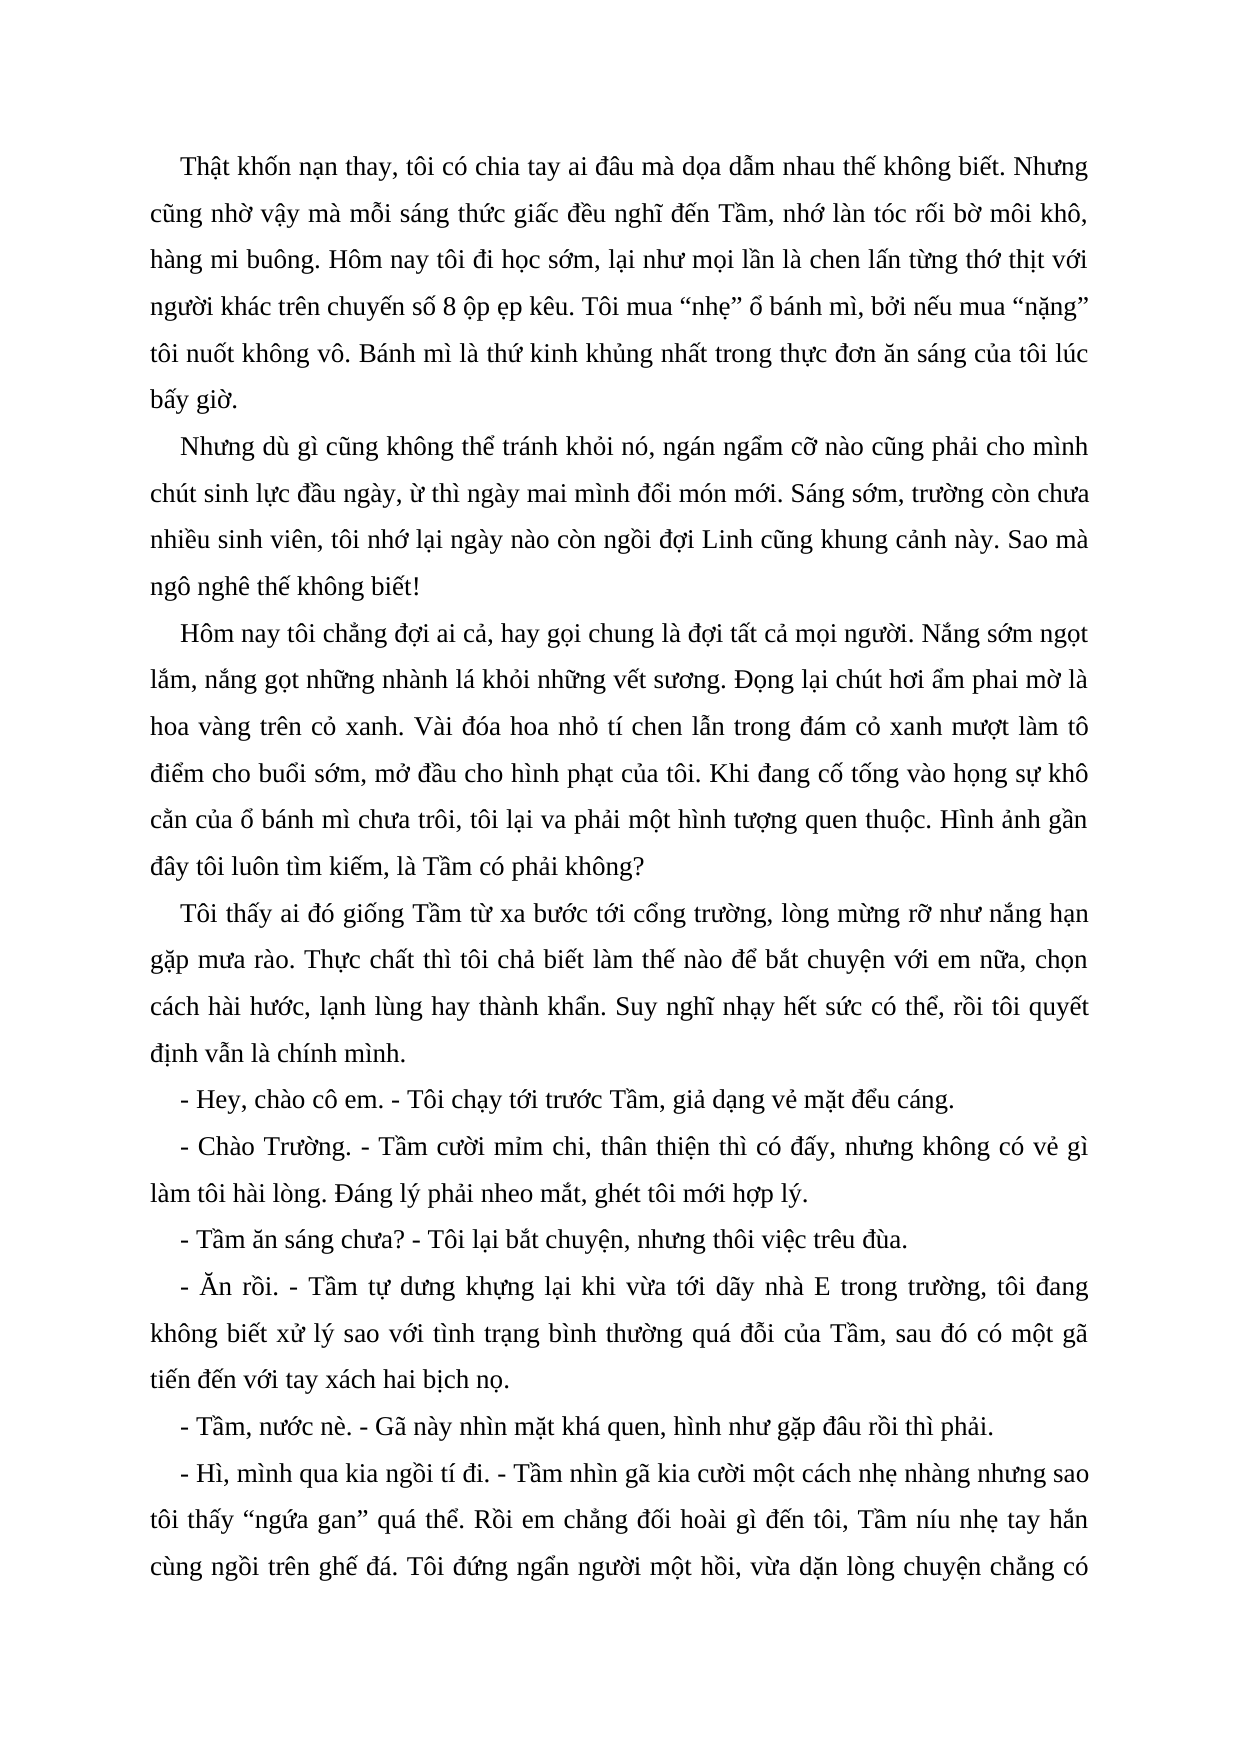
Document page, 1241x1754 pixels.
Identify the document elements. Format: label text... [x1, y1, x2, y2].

text - Hey, chào cô em. - Tôi chạy tới trước Tầm, giả dạng vẻ mặt đểu cáng. [150, 1083, 1090, 1114]
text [150, 1457, 1090, 1581]
text - Ăn rồi. - Tầm tự dưng khựng lại khi vừa tới dãy nhà E trong trường, tôi đang không biết xử lý sao với tình trạng bình thường quá đỗi của Tầm, sau đó có một gã tiến đến với tay xách hai bịch nọ. [150, 1270, 1090, 1394]
text - Chào Trường. - Tầm cười mỉm chi, thân thiện thì có đấy, nhưng không có vẻ gì làm tôi hài lòng. Đáng lý phải nheo mắt, ghét tôi mới hợp lý. [150, 1130, 1090, 1208]
text - Tầm, nước nè. - Gã này nhìn mặt khá quen, hình như gặp đâu rồi thì phải. [150, 1410, 1090, 1441]
text Thật khốn nạn thay, tôi có chia tay ai đâu mà dọa dẫm nhau thế không biết. Nhưng cũng nhờ vậy mà mỗi sáng thức giấc đều nghĩ đến Tầm, nhớ làn tóc rối bờ môi khô, hàng mi buông. Hôm nay tôi đi học sớm, lại như mọi lần là chen lấn từng thớ thịt với người khác trên chuyến số 8 ộp ẹp kêu. Tôi mua “nhẹ” ổ bánh mì, bởi nếu mua “nặng” tôi nuốt không vô. Bánh mì là thứ kinh khủng nhất trong thực đơn ăn sáng của tôi lúc bấy giờ. [150, 150, 1090, 414]
text Tôi thấy ai đó giống Tầm từ xa bước tới cổng trường, lòng mừng rỡ như nắng hạn gặp mưa rào. Thực chất thì tôi chả biết làm thế nào để bắt chuyện với em nữa, chọn cách hài hước, lạnh lùng hay thành khẩn. Suy nghĩ nhạy hết sức có thể, rồi tôi quyết định vẫn là chính mình. [150, 897, 1090, 1068]
text - Tầm ăn sáng chưa? - Tôi lại bắt chuyện, nhưng thôi việc trêu đùa. [150, 1223, 1090, 1254]
text Nhưng dù gì cũng không thể tránh khỏi nó, ngán ngẩm cỡ nào cũng phải cho mình chút sinh lực đầu ngày, ừ thì ngày mai mình đổi món mới. Sáng sớm, trường còn chưa nhiều sinh viên, tôi nhớ lại ngày nào còn ngồi đợi Linh cũng khung cảnh này. Sao mà ngô nghê thế không biết! [150, 430, 1090, 601]
text Hôm nay tôi chẳng đợi ai cả, hay gọi chung là đợi tất cả mọi người. Nắng sớm ngọt lắm, nắng gọt những nhành lá khỏi những vết sương. Đọng lại chút hơi ẩm phai mờ là hoa vàng trên cỏ xanh. Vài đóa hoa nhỏ tí chen lẫn trong đám cỏ xanh mượt làm tô điểm cho buổi sớm, mở đầu cho hình phạt của tôi. Khi đang cố tống vào họng sự khô cằn của ổ bánh mì chưa trôi, tôi lại va phải một hình tượng quen thuộc. Hình ảnh gần đây tôi luôn tìm kiếm, là Tầm có phải không? [150, 617, 1090, 881]
